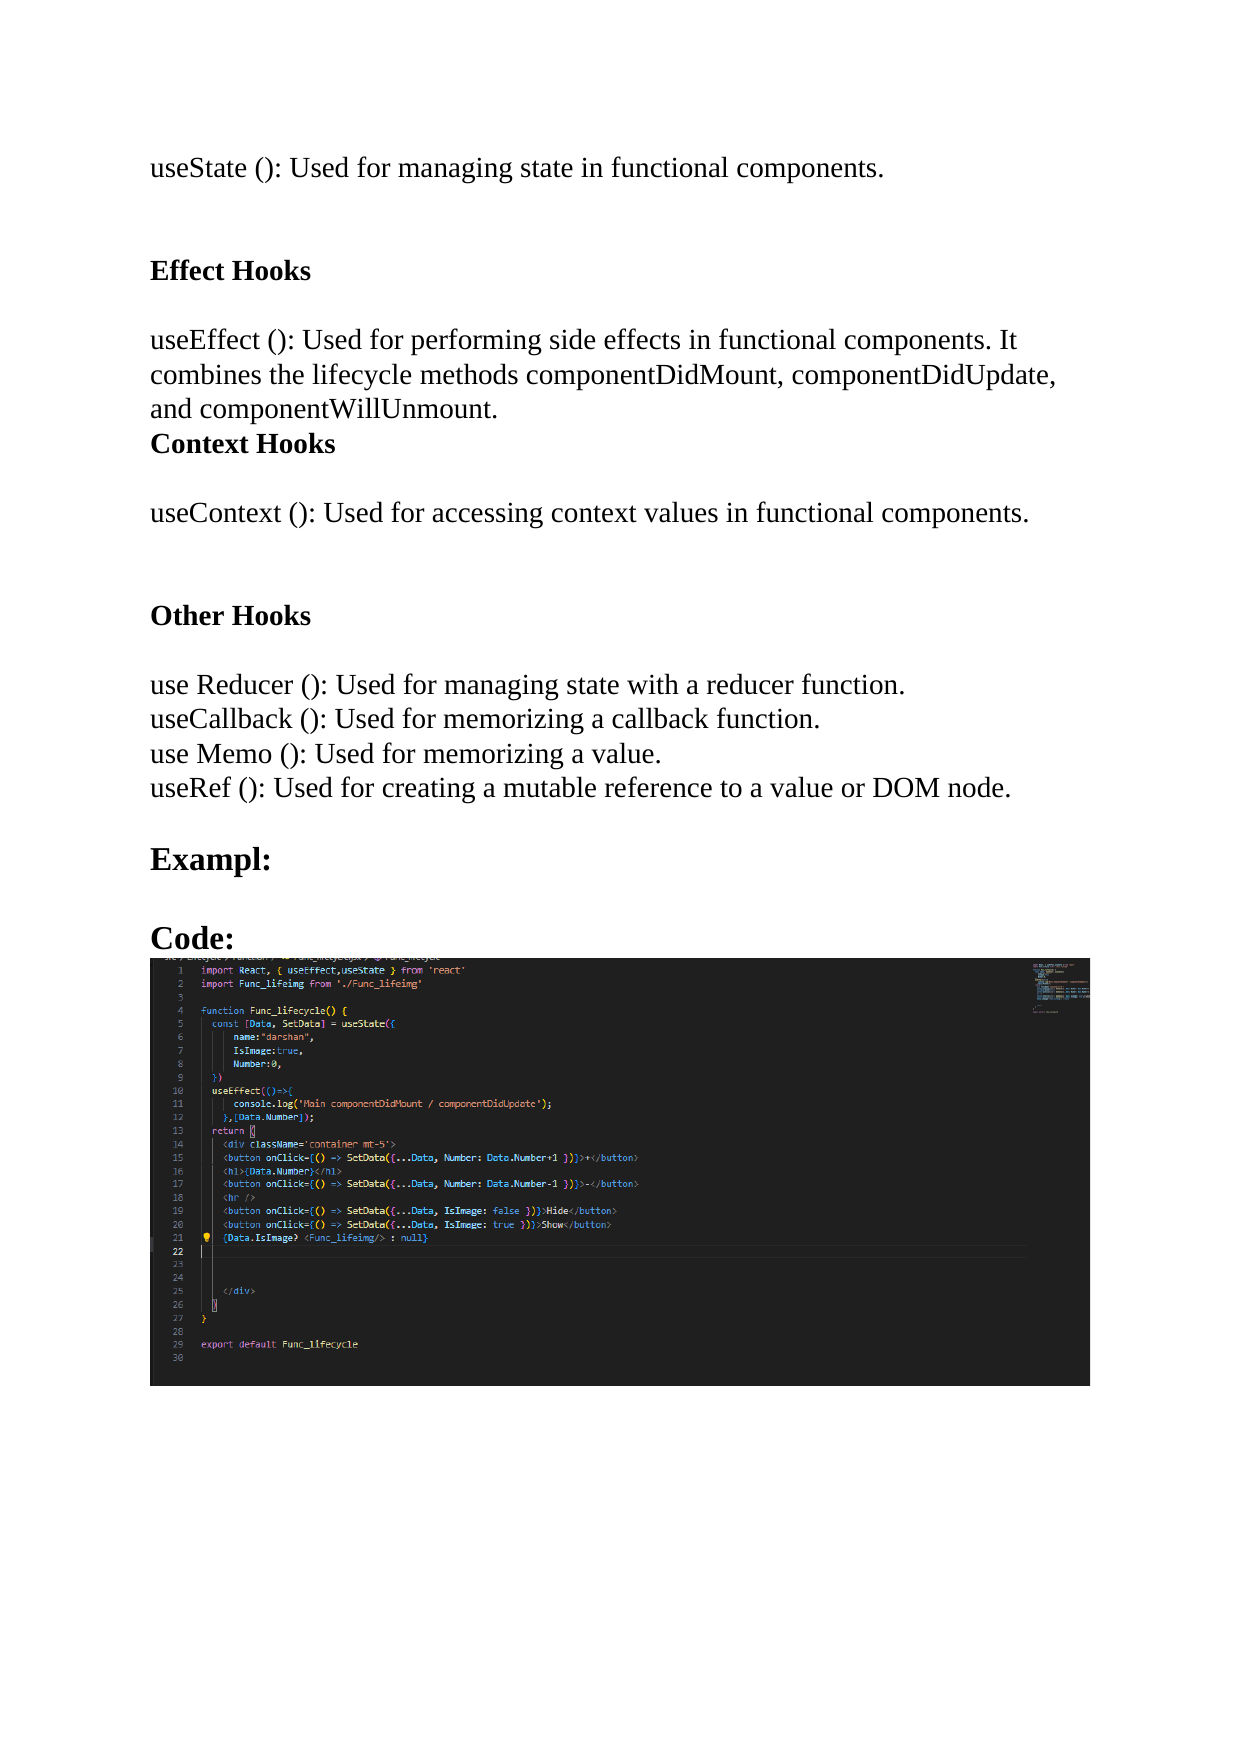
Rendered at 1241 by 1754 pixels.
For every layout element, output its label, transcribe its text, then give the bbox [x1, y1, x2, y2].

picture [150, 958, 1091, 1386]
list useRef (): Used for creating a mutable reference to a value or DOM node. [150, 771, 1090, 804]
list Code: [150, 918, 1090, 957]
list useState (): Used for managing state in functional components. [150, 150, 1090, 183]
list useEffect (): Used for performing side effects in functional components. It combines the lifecycle methods componentDidMount, componentDidUpdate, and componentWillUnmount. [150, 322, 1090, 425]
list Effect Hooks [150, 253, 1090, 287]
list useContext (): Used for accessing context values in functional components. [150, 495, 1090, 528]
list Other Hooks [150, 598, 1090, 632]
list use Memo (): Used for memorizing a value. [150, 736, 1090, 770]
list Exampl: [150, 839, 1090, 878]
list useCallback (): Used for memorizing a callback function. [150, 702, 1090, 735]
list Context Hooks [150, 426, 1090, 459]
list use Reducer (): Used for managing state with a reducer function. [150, 667, 1090, 701]
